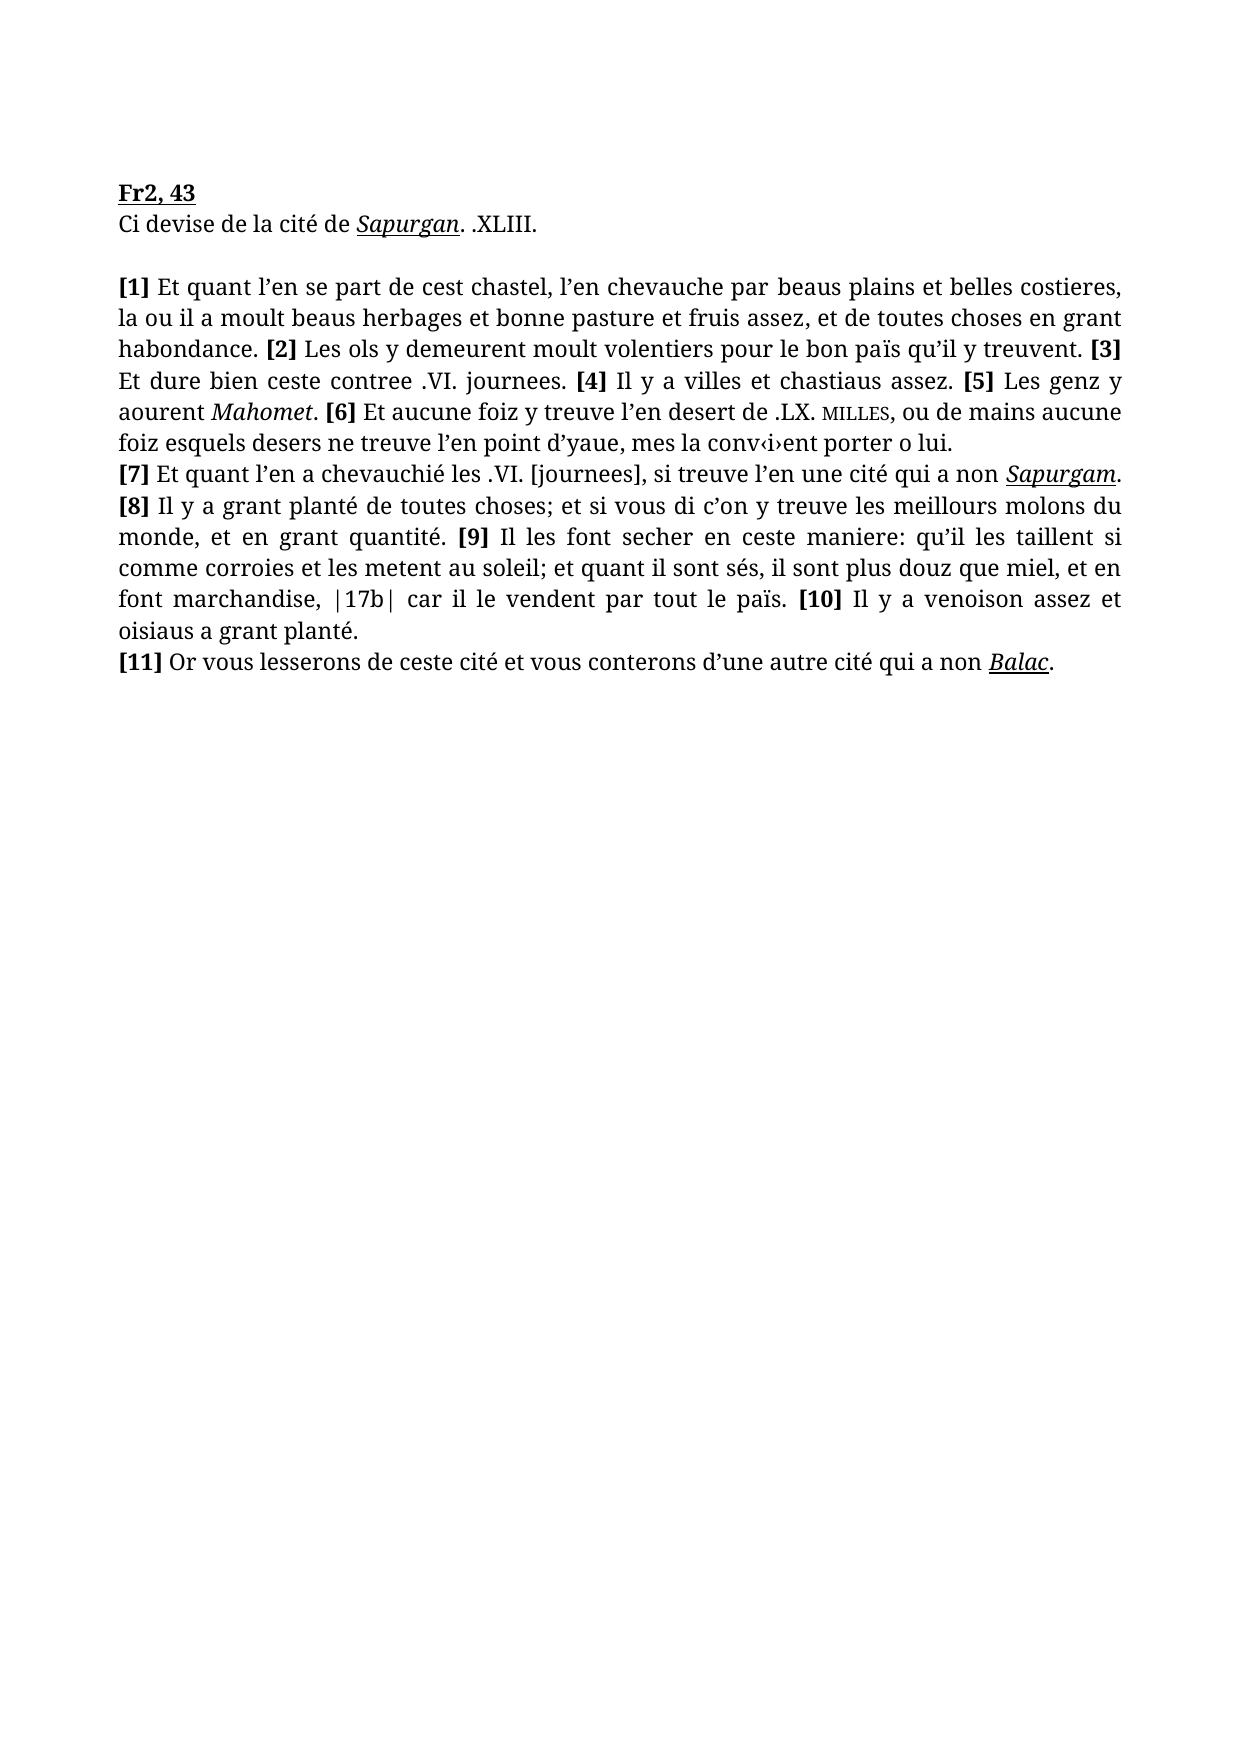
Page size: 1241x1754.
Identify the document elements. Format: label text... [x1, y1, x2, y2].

text Ci devise de la cité de Sapurgan. .XLIII. [118, 208, 1122, 240]
text [7] Et quant l’en a chevauchié les .VI. [journees], si treuve l’en une cité qui a non Sapurgam. [8] Il y a grant planté de toutes choses; et si vous di c’on y treuve les meillours molons du monde, et en grant quantité. [9] Il les font secher en ceste maniere: qu’il les taillent si comme corroies et les metent au soleil; et quant il sont sés, il sont plus douz que miel, et en font marchandise, |17b| car il le vendent par tout le païs. [10] Il y a venoison assez et oisiaus a grant planté. [118, 458, 1122, 646]
text [1] Et quant l’en se part de cest chastel, l’en chevauche par beaus plains et belles costieres, la ou il a moult beaus herbages et bonne pasture et fruis assez, et de toutes choses en grant habondance. [2] Les ols y demeurent moult volentiers pour le bon païs qu’il y treuvent. [3] Et dure bien ceste contree .VI. journees. [4] Il y a villes et chastiaus assez. [5] Les genz y aourent Mahomet. [6] Et aucune foiz y treuve l’en desert de .LX. milles, ou de mains aucune foiz esquels desers ne treuve l’en point d’yaue, mes la conv‹i›ent porter o lui. [118, 271, 1122, 458]
text Fr2, 43 [118, 177, 1122, 208]
text [11] Or vous lesserons de ceste cité et vous conterons d’une autre cité qui a non Balac. [118, 646, 1122, 677]
